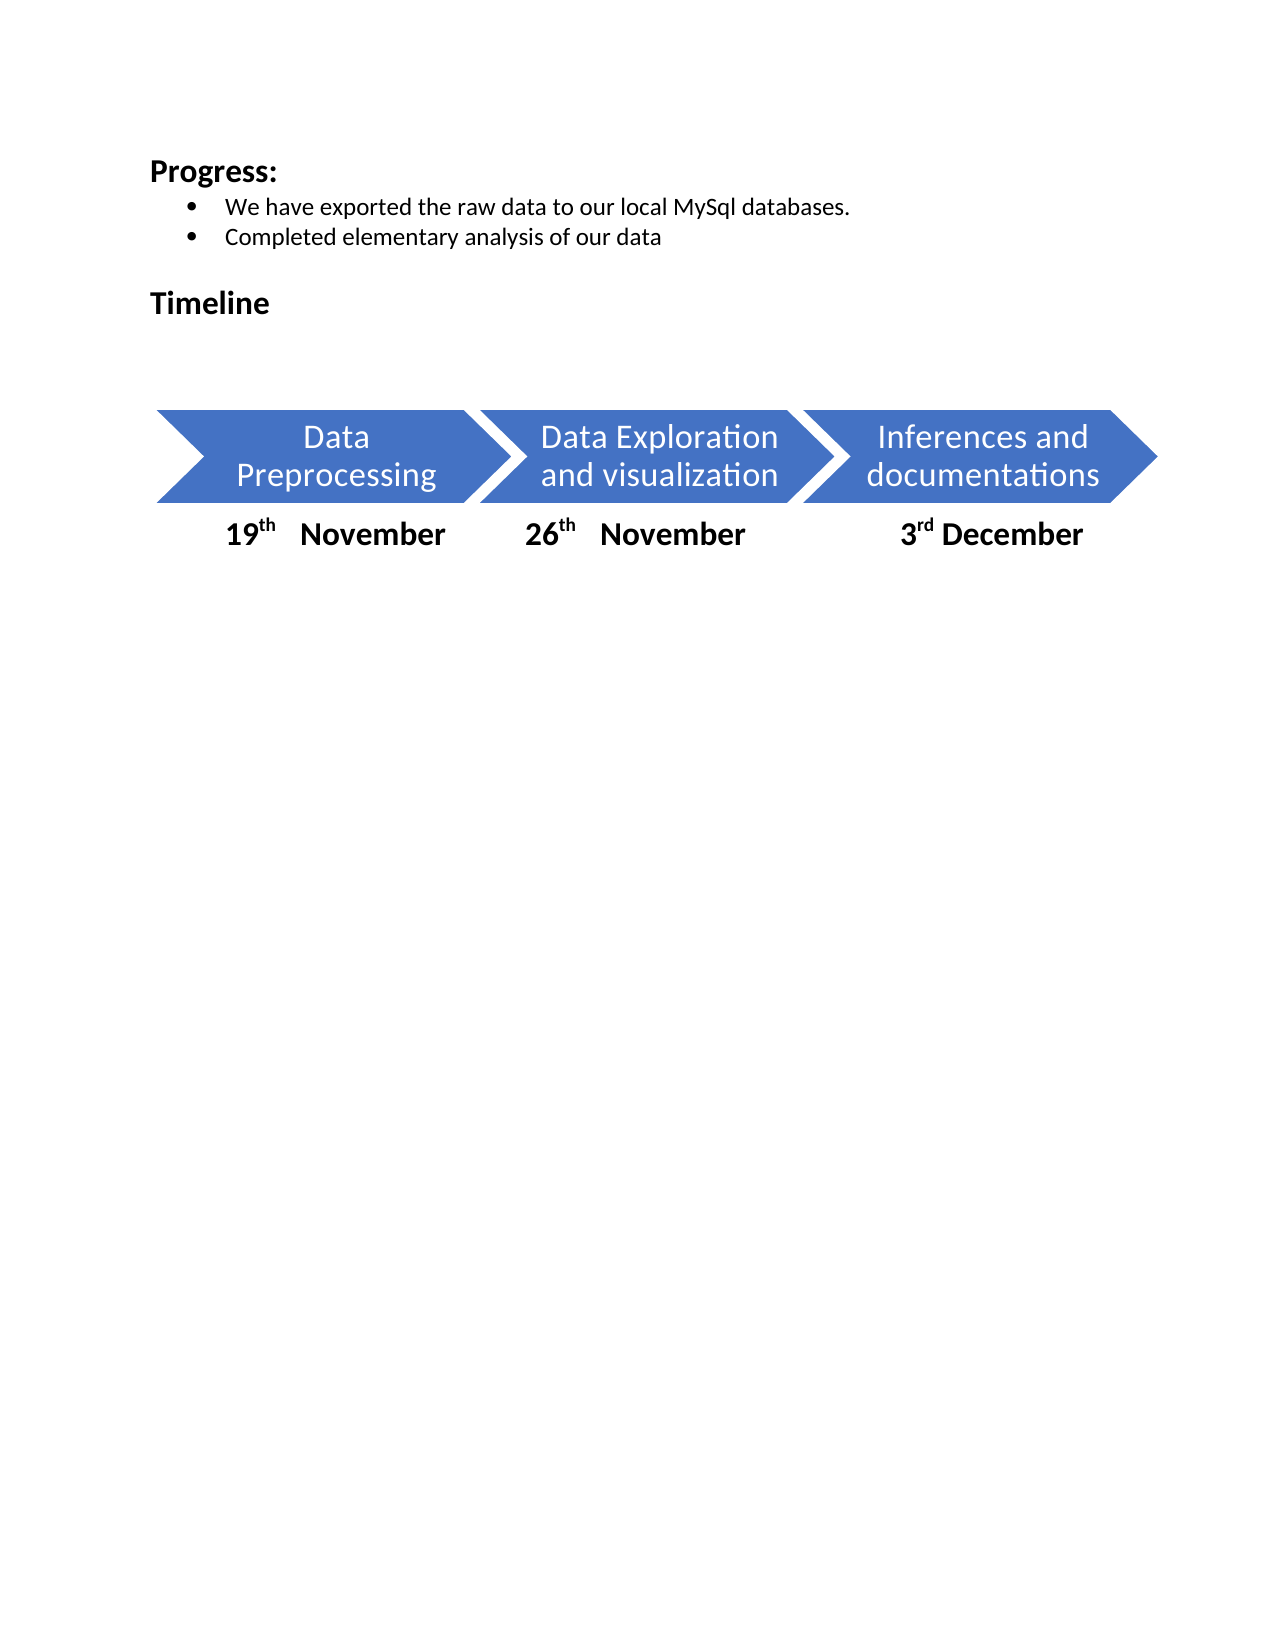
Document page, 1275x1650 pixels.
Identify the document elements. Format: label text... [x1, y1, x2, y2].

list Completed elementary analysis of our data [187, 221, 1125, 252]
text Timeline [150, 282, 1125, 323]
list We have exported the raw data to our local MySql databases. [187, 191, 1125, 221]
text 19th November 26th November 3rd December [150, 513, 1125, 554]
text Progress: [150, 150, 1125, 191]
